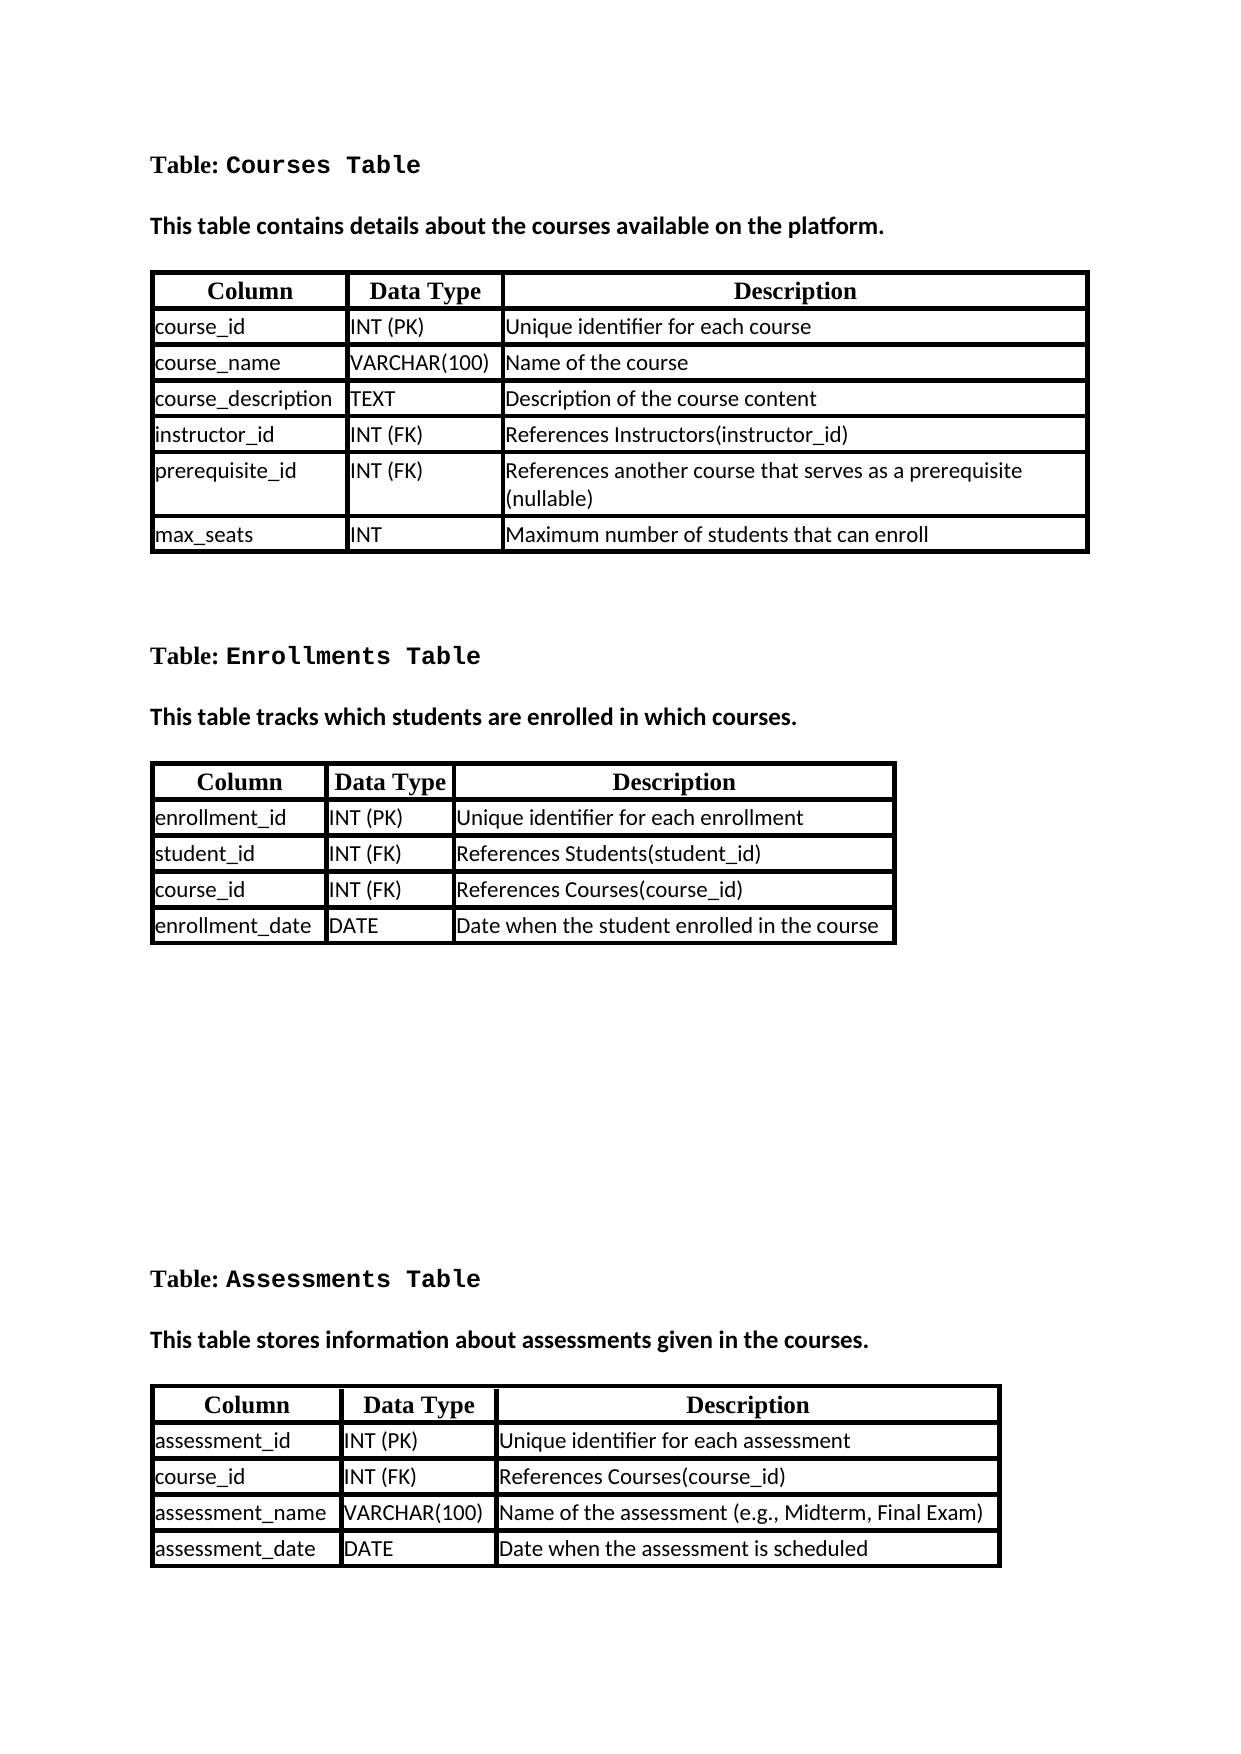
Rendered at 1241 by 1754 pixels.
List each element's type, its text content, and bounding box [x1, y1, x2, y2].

table_header Data Type [344, 1388, 497, 1420]
text Table: Courses Table [150, 150, 1090, 181]
table_cell course_id [155, 874, 324, 905]
table_cell INT [350, 518, 501, 549]
table_cell course_description [155, 383, 345, 414]
table_cell INT (PK) [350, 311, 501, 342]
table_cell INT (PK) [344, 1425, 494, 1456]
table_cell Name of the assessment (e.g., Midterm, Final Exam) [499, 1497, 997, 1528]
text Table: Assessments Table [150, 1264, 1090, 1295]
table_cell Maximum number of students that can enroll [505, 518, 1085, 549]
table_cell instructor_id [155, 418, 345, 449]
table_header Description [456, 766, 892, 797]
table_cell References Courses(course_id) [499, 1461, 997, 1492]
table_cell max_seats [155, 518, 345, 549]
table_cell Unique identifier for each assessment [499, 1425, 997, 1456]
text This table tracks which students are enrolled in which courses. [150, 701, 1090, 732]
table_cell enrollment_date [155, 910, 324, 941]
table_cell References Instructors(instructor_id) [505, 418, 1085, 449]
table_cell VARCHAR(100) [344, 1497, 494, 1528]
table_cell assessment_date [155, 1533, 339, 1564]
table_header Column [155, 275, 345, 306]
table_header Data Type [350, 275, 501, 306]
table_cell INT (FK) [350, 454, 501, 513]
table_cell DATE [329, 910, 452, 941]
table_cell Unique identifier for each course [505, 311, 1085, 342]
text This table stores information about assessments given in the courses. [150, 1324, 1090, 1354]
table_cell TEXT [350, 383, 501, 414]
table_cell DATE [344, 1533, 494, 1564]
table_header Column [155, 766, 324, 797]
table_cell course_name [155, 347, 345, 378]
table_cell assessment_name [155, 1497, 339, 1528]
table_cell INT (FK) [350, 418, 501, 449]
table_cell course_id [155, 311, 345, 342]
table_cell prerequisite_id [155, 454, 345, 513]
table_header Data Type [329, 766, 452, 797]
table_cell Date when the student enrolled in the course [456, 910, 892, 941]
table_cell INT (PK) [329, 802, 452, 833]
table_header Column [155, 1388, 341, 1420]
table_cell course_id [155, 1461, 339, 1492]
table_cell Date when the assessment is scheduled [499, 1533, 997, 1564]
table_cell INT (FK) [344, 1461, 494, 1492]
text Table: Enrollments Table [150, 641, 1090, 672]
table_cell Name of the course [505, 347, 1085, 378]
table_header Description [499, 1388, 997, 1420]
table_cell INT (FK) [329, 874, 452, 905]
table_cell Unique identifier for each enrollment [456, 802, 892, 833]
table_cell assessment_id [155, 1425, 339, 1456]
table_cell student_id [155, 838, 324, 869]
table_cell References Students(student_id) [456, 838, 892, 869]
table_header Description [505, 275, 1085, 306]
table_cell Description of the course content [505, 383, 1085, 414]
table_cell References another course that serves as a prerequisite (nullable) [505, 454, 1085, 513]
table_cell INT (FK) [329, 838, 452, 869]
table_cell enrollment_id [155, 802, 324, 833]
text This table contains details about the courses available on the platform. [150, 210, 1090, 241]
table_cell VARCHAR(100) [350, 347, 501, 378]
table_cell References Courses(course_id) [456, 874, 892, 905]
